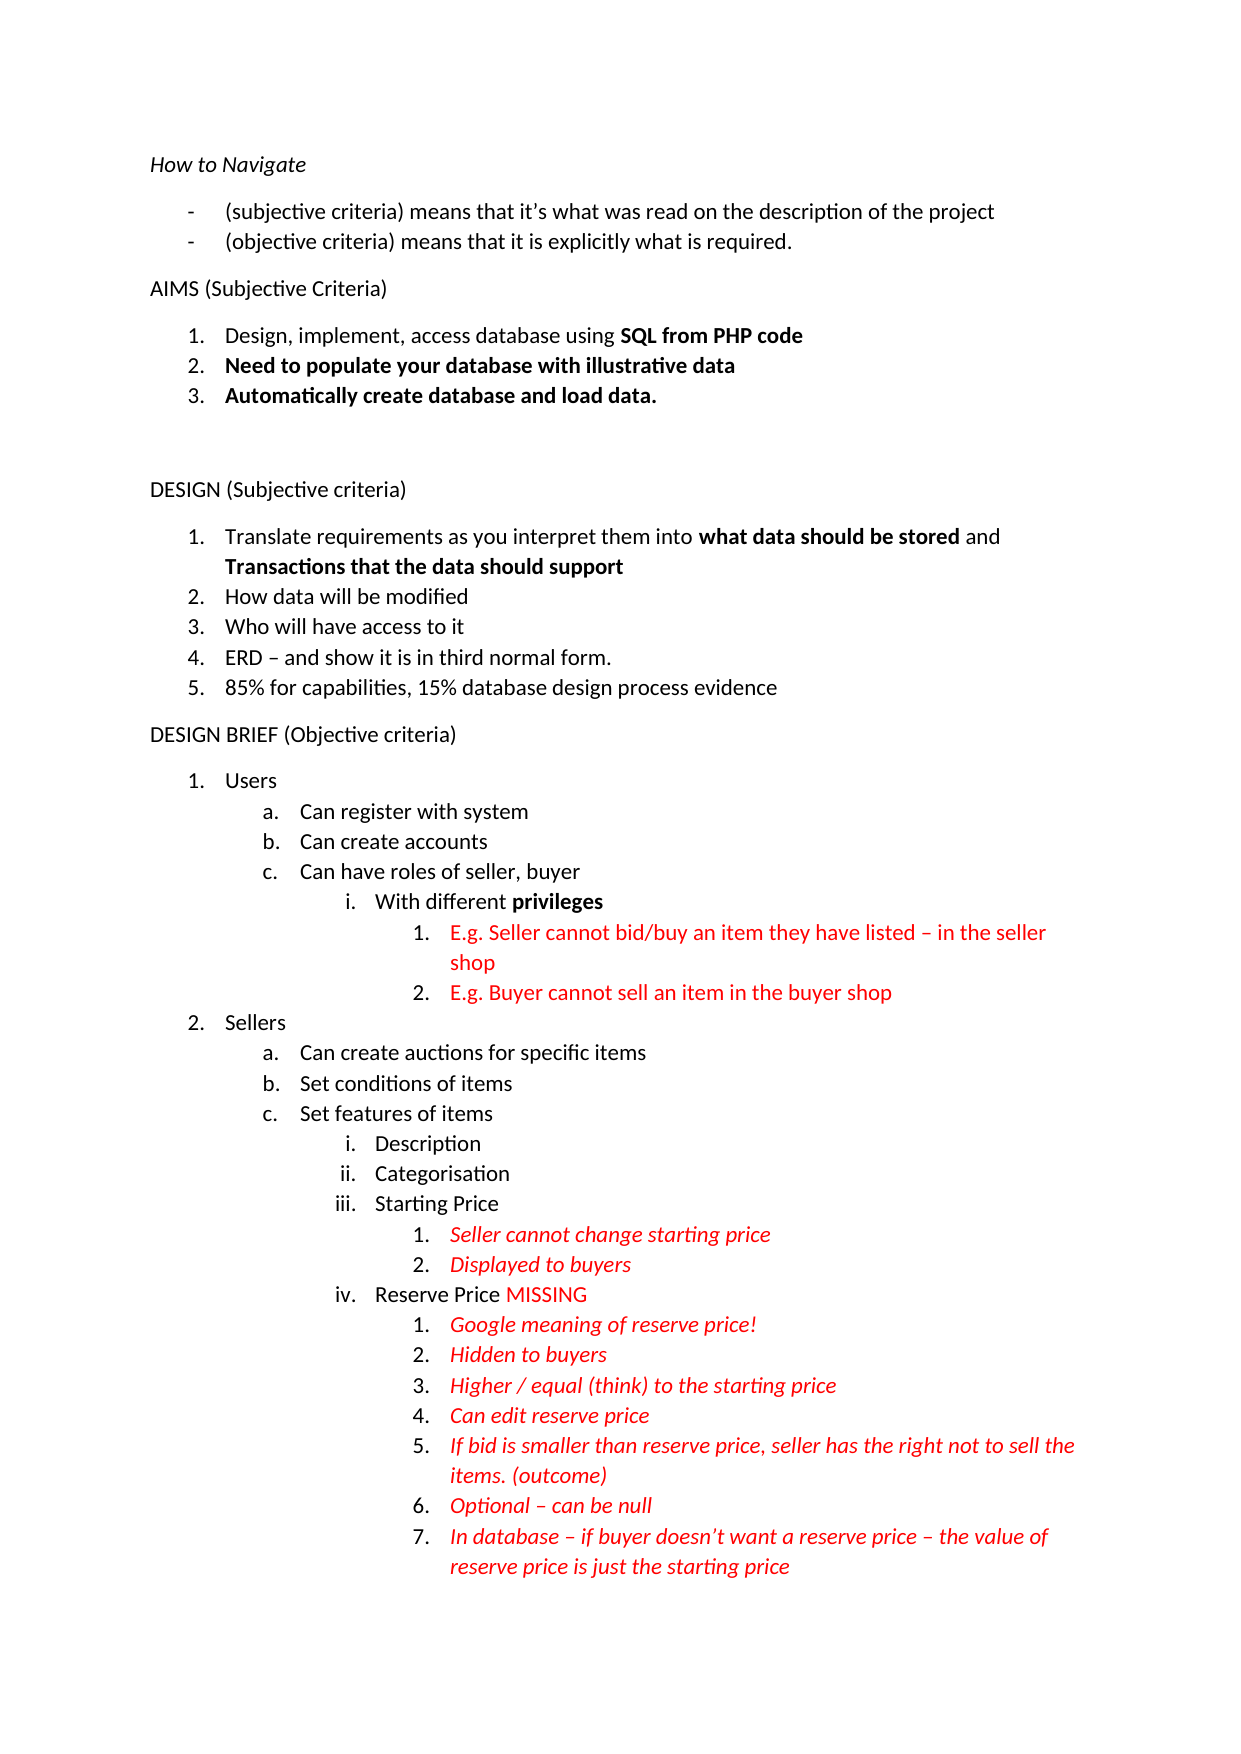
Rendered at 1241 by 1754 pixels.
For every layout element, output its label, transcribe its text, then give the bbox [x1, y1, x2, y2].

list (subjective criteria) means that it’s what was read on the description of the project [187, 197, 1090, 225]
list Can create accounts [262, 827, 1090, 855]
list 85% for capabilities, 15% database design process evidence [187, 673, 1090, 701]
list Hidden to buyers [412, 1341, 1090, 1369]
list Displayed to buyers [412, 1250, 1090, 1278]
list Set features of items [262, 1099, 1090, 1127]
text AIMS (Subjective Criteria) [150, 274, 1090, 302]
list Users [187, 767, 1090, 795]
list Can create auctions for specific items [262, 1038, 1090, 1067]
text DESIGN (Subjective criteria) [150, 475, 1090, 503]
list E.g. Buyer cannot sell an item in the buyer shop [412, 978, 1090, 1006]
list Description [356, 1129, 1090, 1157]
list Set conditions of items [262, 1069, 1090, 1097]
list Google meaning of reserve price! [412, 1310, 1090, 1338]
list Starting Price [356, 1189, 1090, 1218]
list In database – if buyer doesn’t want a reserve price – the value of reserve price is just the starting price [412, 1522, 1090, 1580]
list Need to populate your database with illustrative data [187, 351, 1090, 379]
list E.g. Seller cannot bid/buy an item they have listed – in the seller shop [412, 918, 1090, 976]
list Seller cannot change starting price [412, 1220, 1090, 1248]
list Design, implement, access database using SQL from PHP code [187, 321, 1090, 349]
list Can register with system [262, 797, 1090, 825]
list (objective criteria) means that it is explicitly what is required. [187, 227, 1090, 255]
list With different privileges [356, 887, 1090, 916]
text DESIGN BRIEF (Objective criteria) [150, 720, 1090, 748]
list Who will have access to it [187, 612, 1090, 641]
list Can edit reserve price [412, 1401, 1090, 1429]
text How to Navigate [150, 150, 1090, 178]
list Sellers [187, 1008, 1090, 1036]
list Automatically create database and load data. [187, 381, 1090, 409]
list Reserve Price MISSING [356, 1280, 1090, 1308]
list Translate requirements as you interpret them into what data should be stored and Transactions that the data should support [187, 522, 1090, 580]
list Higher / equal (think) to the starting price [412, 1371, 1090, 1399]
list Optional – can be null [412, 1492, 1090, 1520]
list ERD – and show it is in third normal form. [187, 643, 1090, 671]
list If bid is smaller than reserve price, seller has the right not to sell the items. (outcome) [412, 1431, 1090, 1489]
list Can have roles of seller, buyer [262, 857, 1090, 885]
list Categorisation [356, 1159, 1090, 1187]
list How data will be modified [187, 582, 1090, 610]
